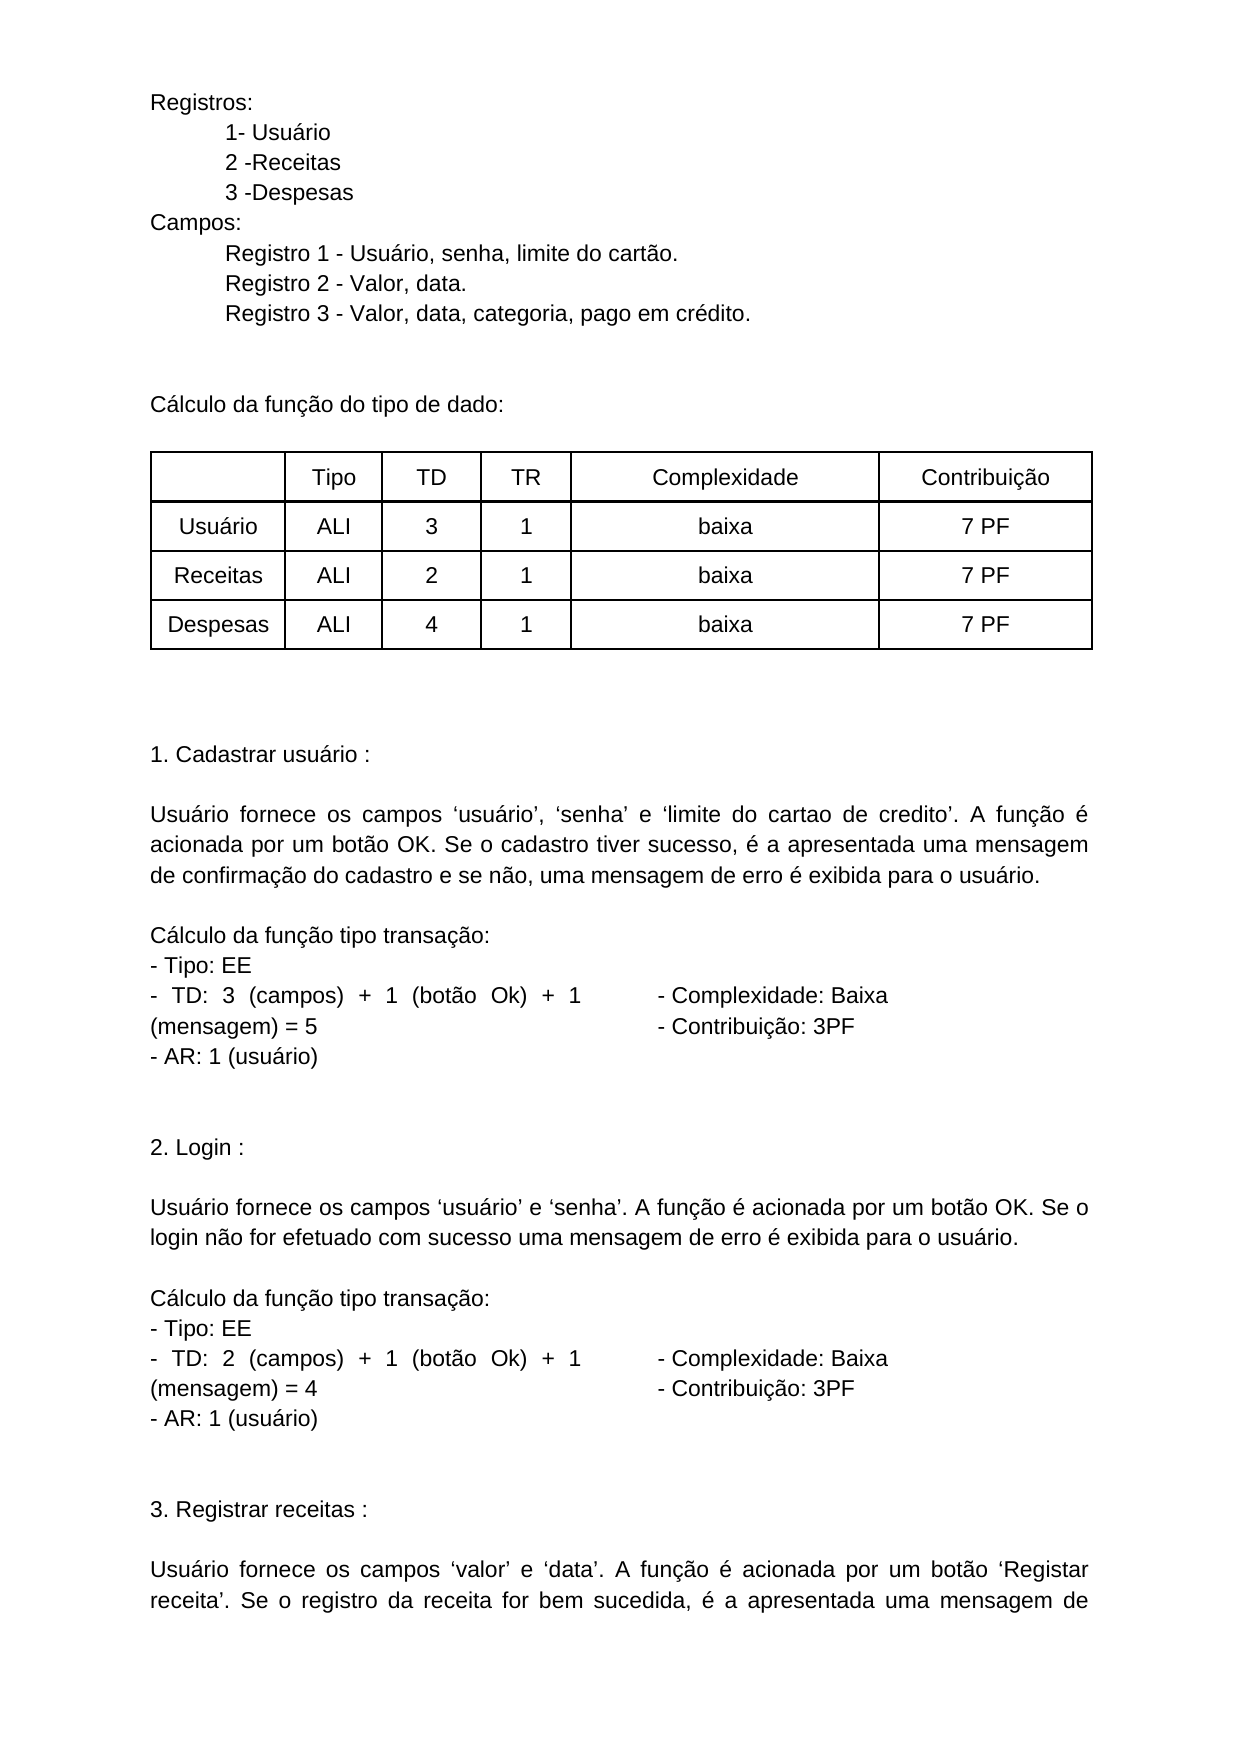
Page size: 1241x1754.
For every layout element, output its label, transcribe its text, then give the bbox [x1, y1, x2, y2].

table_cell Usuário [152, 503, 284, 549]
text - TD: 3 (campos) + 1 (botão Ok) + 1 (mensagem) = 5 [150, 982, 582, 1039]
table_cell Receitas [152, 552, 284, 599]
text Cálculo da função tipo transação: [150, 1284, 1090, 1311]
text 3. Registrar receitas : [150, 1496, 1090, 1522]
table_cell baixa [572, 503, 878, 549]
text Campos: [150, 209, 1090, 236]
table_cell 2 [383, 552, 480, 599]
text - Complexidade: Baixa [657, 982, 1090, 1009]
text 1. Cadastrar usuário : [150, 741, 1090, 767]
text Usuário fornece os campos ‘usuário’, ‘senha’ e ‘limite do cartao de credito’. A função é acionada por um botão OK. Se o cadastro tiver sucesso, é a apresentada uma mensagem de confirmação do cadastro e se não, uma mensagem de erro é exibida para o usuário. [150, 801, 1090, 888]
table_cell baixa [572, 601, 878, 648]
text 1- Usuário [150, 119, 1090, 145]
text - AR: 1 (usuário) [150, 1405, 582, 1432]
text 2. Login : [150, 1133, 1090, 1160]
table_cell ALI [286, 552, 381, 599]
text Usuário fornece os campos ‘usuário’ e ‘senha’. A função é acionada por um botão OK. Se o login não for efetuado com sucesso uma mensagem de erro é exibida para o usuário. [150, 1194, 1090, 1251]
text - TD: 2 (campos) + 1 (botão Ok) + 1 (mensagem) = 4 [150, 1345, 582, 1402]
table_cell Despesas [152, 601, 284, 648]
table_header Contribuição [880, 453, 1091, 500]
table_cell ALI [286, 503, 381, 549]
table_cell 4 [383, 601, 480, 648]
table_cell ALI [286, 601, 381, 648]
table_cell 7 PF [880, 503, 1091, 549]
table_header Tipo [286, 453, 381, 500]
text Registro 2 - Valor, data. [150, 270, 1090, 296]
table_cell 1 [482, 552, 570, 599]
text Registros: [150, 88, 1090, 115]
table_cell 1 [482, 503, 570, 549]
text - Contribuição: 3PF [657, 1013, 1090, 1039]
text Registro 1 - Usuário, senha, limite do cartão. [150, 239, 1090, 266]
table_cell 7 PF [880, 601, 1091, 648]
table_cell 1 [482, 601, 570, 648]
text 2 -Receitas [225, 149, 1090, 175]
text Cálculo da função tipo transação: [150, 922, 1090, 948]
text - Contribuição: 3PF [657, 1375, 1090, 1402]
text Registro 3 - Valor, data, categoria, pago em crédito. [150, 300, 1090, 326]
text 3 -Despesas [225, 179, 1090, 206]
text - Tipo: EE [150, 952, 582, 979]
text - Complexidade: Baixa [657, 1345, 1090, 1371]
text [150, 1556, 1090, 1613]
table_cell 7 PF [880, 552, 1091, 599]
table_header TD [383, 453, 480, 500]
table_header TR [482, 453, 570, 500]
text - AR: 1 (usuário) [150, 1043, 582, 1069]
text - Tipo: EE [150, 1315, 582, 1341]
table_cell baixa [572, 552, 878, 599]
table_header Complexidade [572, 453, 878, 500]
table_cell 3 [383, 503, 480, 549]
table_header [152, 453, 284, 500]
text Cálculo da função do tipo de dado: [150, 391, 1090, 417]
